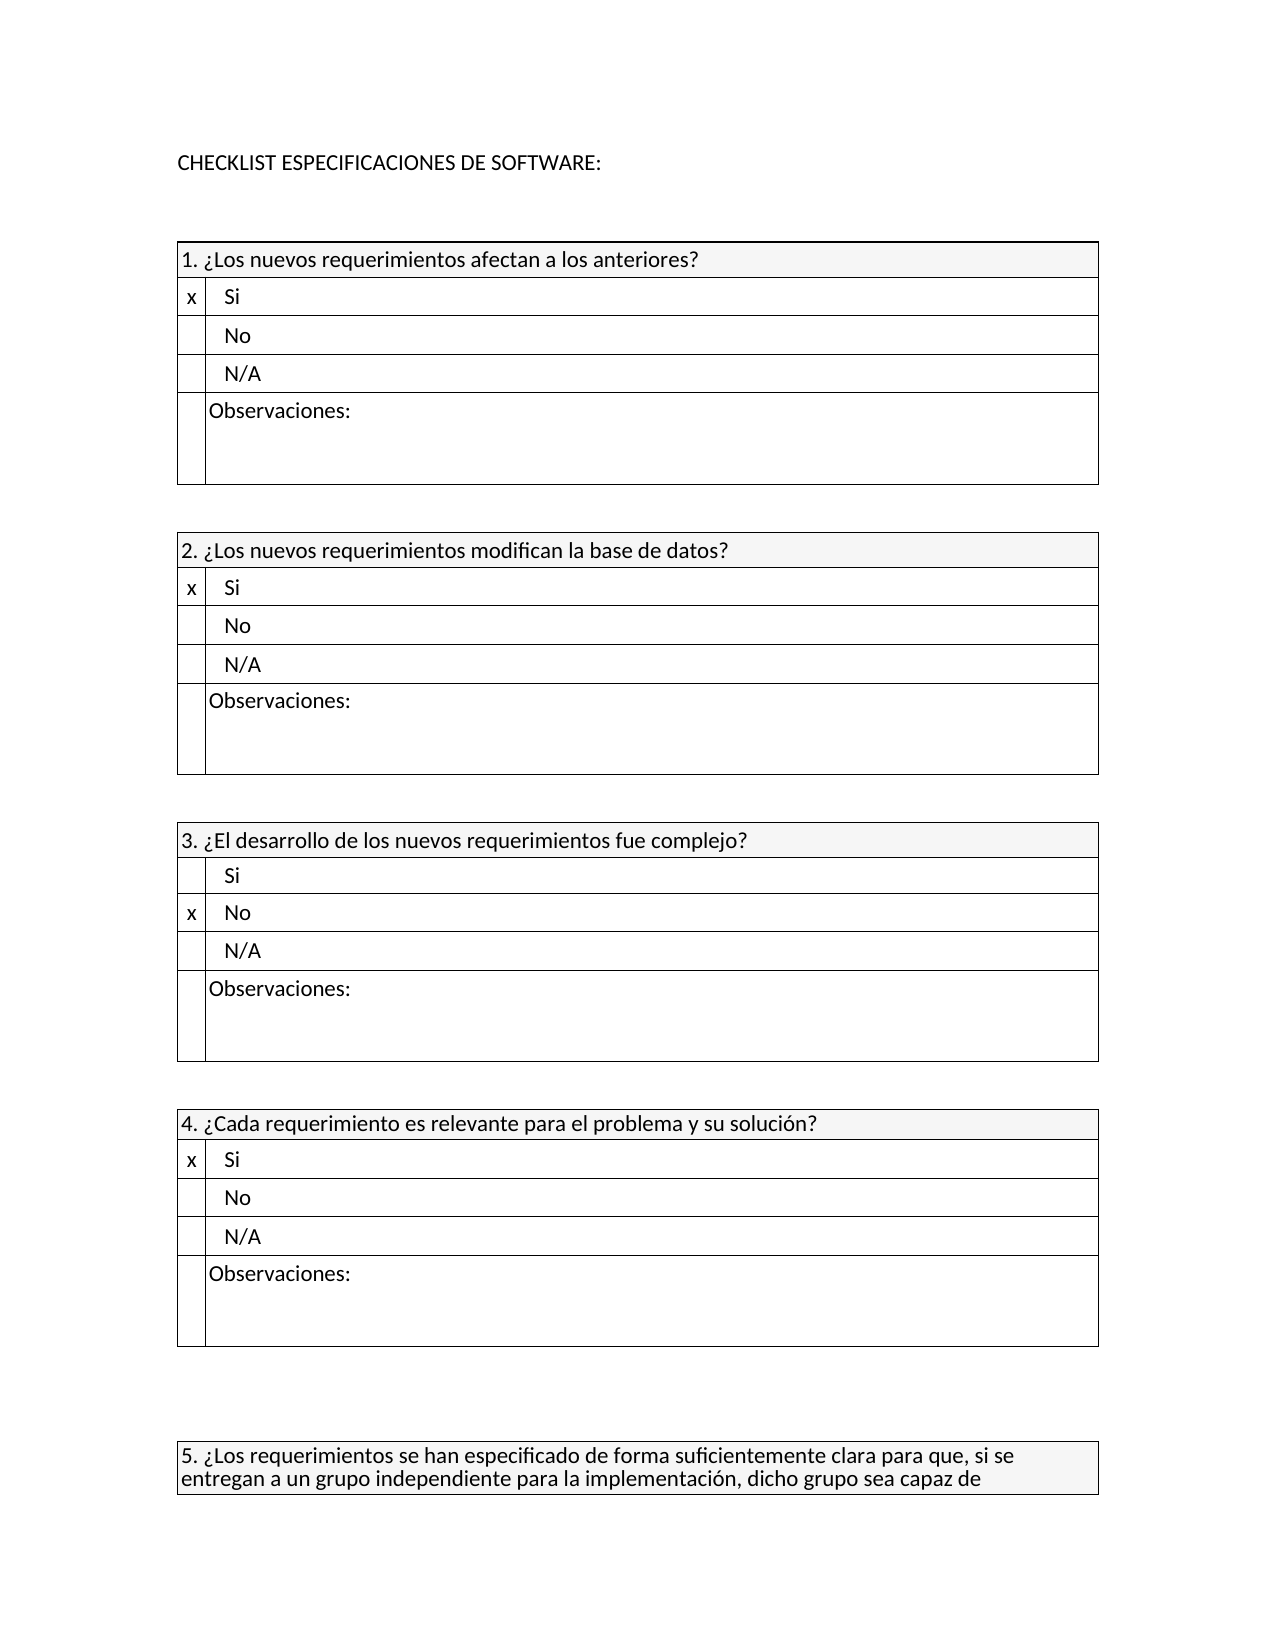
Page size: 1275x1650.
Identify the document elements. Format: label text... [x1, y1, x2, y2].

table_header 4. ¿Cada requerimiento es relevante para el problema y su solución? [178, 1110, 1098, 1139]
table_cell [178, 278, 205, 315]
table_cell [178, 1179, 205, 1216]
table_cell N/A [206, 645, 1098, 682]
table_cell [178, 316, 205, 354]
table_cell N/A [206, 355, 1098, 392]
table_header 2. ¿Los nuevos requerimientos modifican la base de datos? [178, 533, 1098, 567]
table_cell Observaciones: [206, 393, 1098, 484]
table_cell Si [206, 278, 1098, 315]
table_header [178, 1442, 1098, 1494]
table_cell [178, 355, 205, 392]
table_cell [178, 1217, 205, 1254]
table_cell Observaciones: [206, 971, 1098, 1061]
table_header 3. ¿El desarrollo de los nuevos requerimientos fue complejo? [178, 823, 1098, 857]
table_cell Si [206, 1140, 1098, 1177]
table_cell [178, 606, 205, 644]
table_cell [178, 894, 205, 931]
text CHECKLIST ESPECIFICACIONES DE SOFTWARE: [177, 148, 1098, 176]
table_cell [178, 1140, 205, 1177]
table_cell [178, 1256, 205, 1346]
table_cell No [206, 894, 1098, 931]
table_cell [178, 393, 205, 484]
table_cell [178, 971, 205, 1061]
table_cell Observaciones: [206, 684, 1098, 774]
table_cell No [206, 1179, 1098, 1216]
table_cell No [206, 606, 1098, 644]
table_cell [178, 568, 205, 605]
table_cell Si [206, 568, 1098, 605]
table_cell [178, 932, 205, 969]
table_cell [178, 645, 205, 682]
table_cell [178, 858, 205, 892]
table_cell N/A [206, 932, 1098, 969]
table_cell [178, 684, 205, 774]
table_cell N/A [206, 1217, 1098, 1254]
table_cell Observaciones: [206, 1256, 1098, 1346]
table_header 1. ¿Los nuevos requerimientos afectan a los anteriores? [178, 243, 1098, 277]
table_cell No [206, 316, 1098, 354]
table_cell Si [206, 858, 1098, 892]
